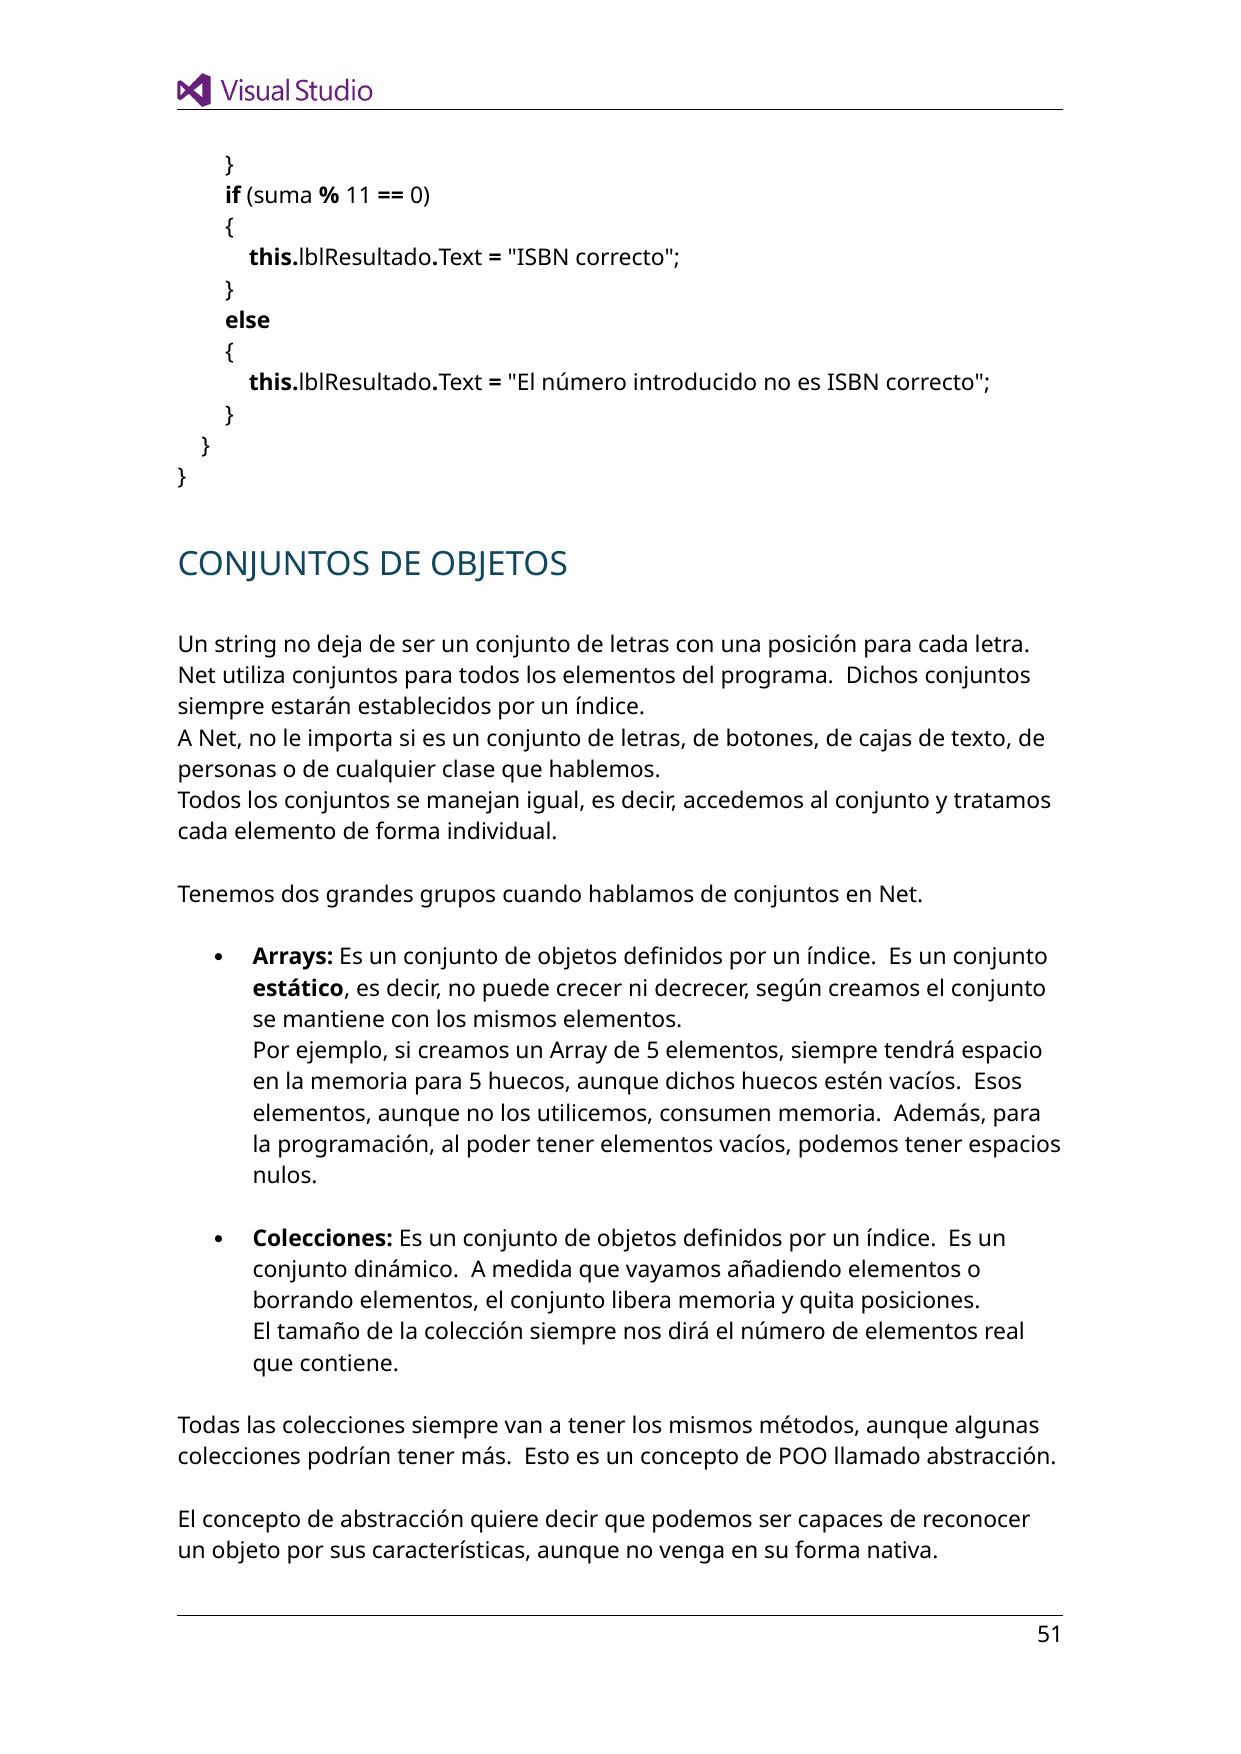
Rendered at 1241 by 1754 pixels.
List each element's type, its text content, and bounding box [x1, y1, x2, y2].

picture [177, 73, 375, 107]
text } [177, 429, 1063, 460]
text } [177, 460, 1063, 491]
list Colecciones: Es un conjunto de objetos definidos por un índice. Es un conjunto dinámico. A medida que vayamos añadiendo elementos o borrando elementos, el conjunto libera memoria y quita posiciones. [215, 1222, 1063, 1315]
text { [177, 335, 1063, 366]
list El tamaño de la colección siempre nos dirá el número de elementos real que contiene. [252, 1315, 1063, 1378]
text { [177, 210, 1063, 241]
text this.lblResultado.Text = "ISBN correcto"; [177, 241, 1063, 273]
text else [177, 304, 1063, 335]
text if (suma % 11 == 0) [177, 179, 1063, 210]
list Arrays: Es un conjunto de objetos definidos por un índice. Es un conjunto estático, es decir, no puede crecer ni decrecer, según creamos el conjunto se mantiene con los mismos elementos. [215, 940, 1063, 1034]
text } [177, 398, 1063, 429]
text this.lblResultado.Text = "El número introducido no es ISBN correcto"; [177, 366, 1063, 398]
text Tenemos dos grandes grupos cuando hablamos de conjuntos en Net. [177, 878, 1063, 909]
text A Net, no le importa si es un conjunto de letras, de botones, de cajas de texto, de personas o de cualquier clase que hablemos. [177, 722, 1063, 784]
text Un string no deja de ser un conjunto de letras con una posición para cada letra. [177, 628, 1063, 659]
text } [177, 273, 1063, 304]
list Por ejemplo, si creamos un Array de 5 elementos, siempre tendrá espacio en la memoria para 5 huecos, aunque dichos huecos estén vacíos. Esos elementos, aunque no los utilicemos, consumen memoria. Además, para la programación, al poder tener elementos vacíos, podemos tener espacios nulos. [252, 1034, 1063, 1190]
text Todos los conjuntos se manejan igual, es decir, accedemos al conjunto y tratamos cada elemento de forma individual. [177, 784, 1063, 847]
text Net utiliza conjuntos para todos los elementos del programa. Dichos conjuntos siempre estarán establecidos por un índice. [177, 659, 1063, 722]
text Todas las colecciones siempre van a tener los mismos métodos, aunque algunas colecciones podrían tener más. Esto es un concepto de POO llamado abstracción. [177, 1409, 1063, 1472]
subtitle CONJUNTOS DE OBJETOS [177, 539, 1063, 585]
text El concepto de abstracción quiere decir que podemos ser capaces de reconocer un objeto por sus características, aunque no venga en su forma nativa. [177, 1503, 1063, 1565]
text } [177, 148, 1063, 179]
